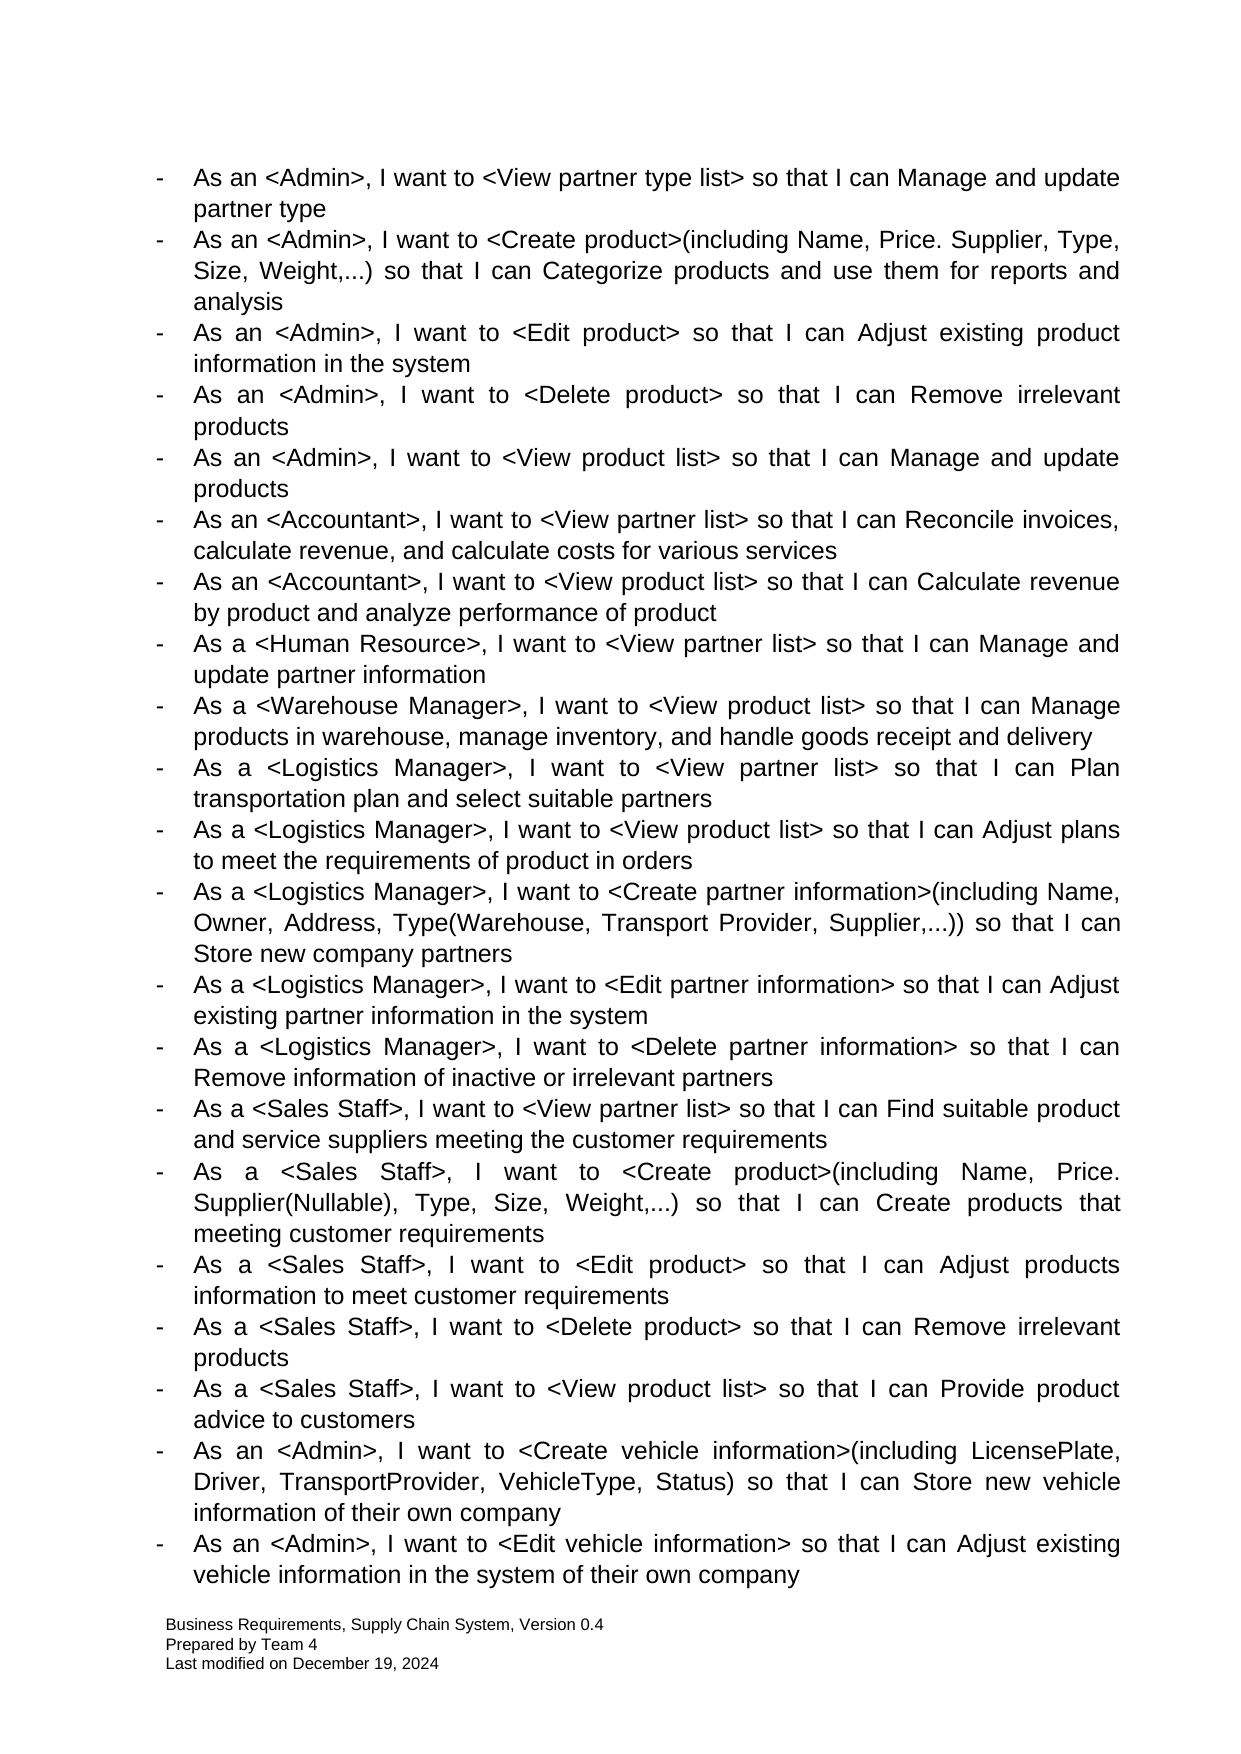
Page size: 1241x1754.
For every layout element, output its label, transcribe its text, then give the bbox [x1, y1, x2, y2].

list As a <Logistics Manager>, I want to <View partner list> so that I can Plan transportation plan and select suitable partners [156, 782, 1122, 813]
list As an <Admin>, I want to <Edit vehicle information> so that I can Adjust existing vehicle information in the system of their own company [156, 1558, 1122, 1589]
list As an <Admin>, I want to <Create vehicle information>(including LicensePlate, Driver, TransportProvider, VehicleType, Status) so that I can Store new vehicle information of their own company [156, 1465, 1122, 1527]
list As a <Sales Staff>, I want to <Edit product> so that I can Adjust products information to meet customer requirements [156, 1278, 1122, 1309]
list As a <Logistics Manager>, I want to <Delete partner information> so that I can Remove information of inactive or irrelevant partners [156, 1061, 1122, 1092]
list As a <Sales Staff>, I want to <View partner list> so that I can Find suitable product and service suppliers meeting the customer requirements [156, 1123, 1122, 1154]
list As a <Logistics Manager>, I want to <Create partner information>(including Name, Owner, Address, Type(Warehouse, Transport Provider, Supplier,...)) so that I can Store new company partners [156, 906, 1122, 968]
list As a <Sales Staff>, I want to <View product list> so that I can Provide product advice to customers [156, 1403, 1122, 1434]
list As an <Admin>, I want to <View partner type list> so that I can Manage and update partner type [156, 192, 1122, 223]
list As an <Admin>, I want to <Delete product> so that I can Remove irrelevant products [156, 409, 1122, 440]
list As a <Logistics Manager>, I want to <View product list> so that I can Adjust plans to meet the requirements of product in orders [156, 844, 1122, 875]
list As an <Accountant>, I want to <View partner list> so that I can Reconcile invoices, calculate revenue, and calculate costs for various services [156, 533, 1122, 564]
list As a <Warehouse Manager>, I want to <View product list> so that I can Manage products in warehouse, manage inventory, and handle goods receipt and delivery [156, 720, 1122, 751]
list As a <Human Resource>, I want to <View partner list> so that I can Manage and update partner information [156, 658, 1122, 689]
list As an <Admin>, I want to <View product list> so that I can Manage and update products [156, 471, 1122, 502]
list As an <Admin>, I want to <Edit product> so that I can Adjust existing product information in the system [156, 347, 1122, 378]
list As a <Sales Staff>, I want to <Create product>(including Name, Price. Supplier(Nullable), Type, Size, Weight,...) so that I can Create products that meeting customer requirements [156, 1185, 1122, 1247]
list As an <Accountant>, I want to <View product list> so that I can Calculate revenue by product and analyze performance of product [156, 596, 1122, 627]
list As a <Logistics Manager>, I want to <Edit partner information> so that I can Adjust existing partner information in the system [156, 999, 1122, 1030]
list As a <Sales Staff>, I want to <Delete product> so that I can Remove irrelevant products [156, 1341, 1122, 1372]
list As an <Admin>, I want to <Create product>(including Name, Price. Supplier, Type, Size, Weight,...) so that I can Categorize products and use them for reports and analysis [156, 254, 1122, 316]
